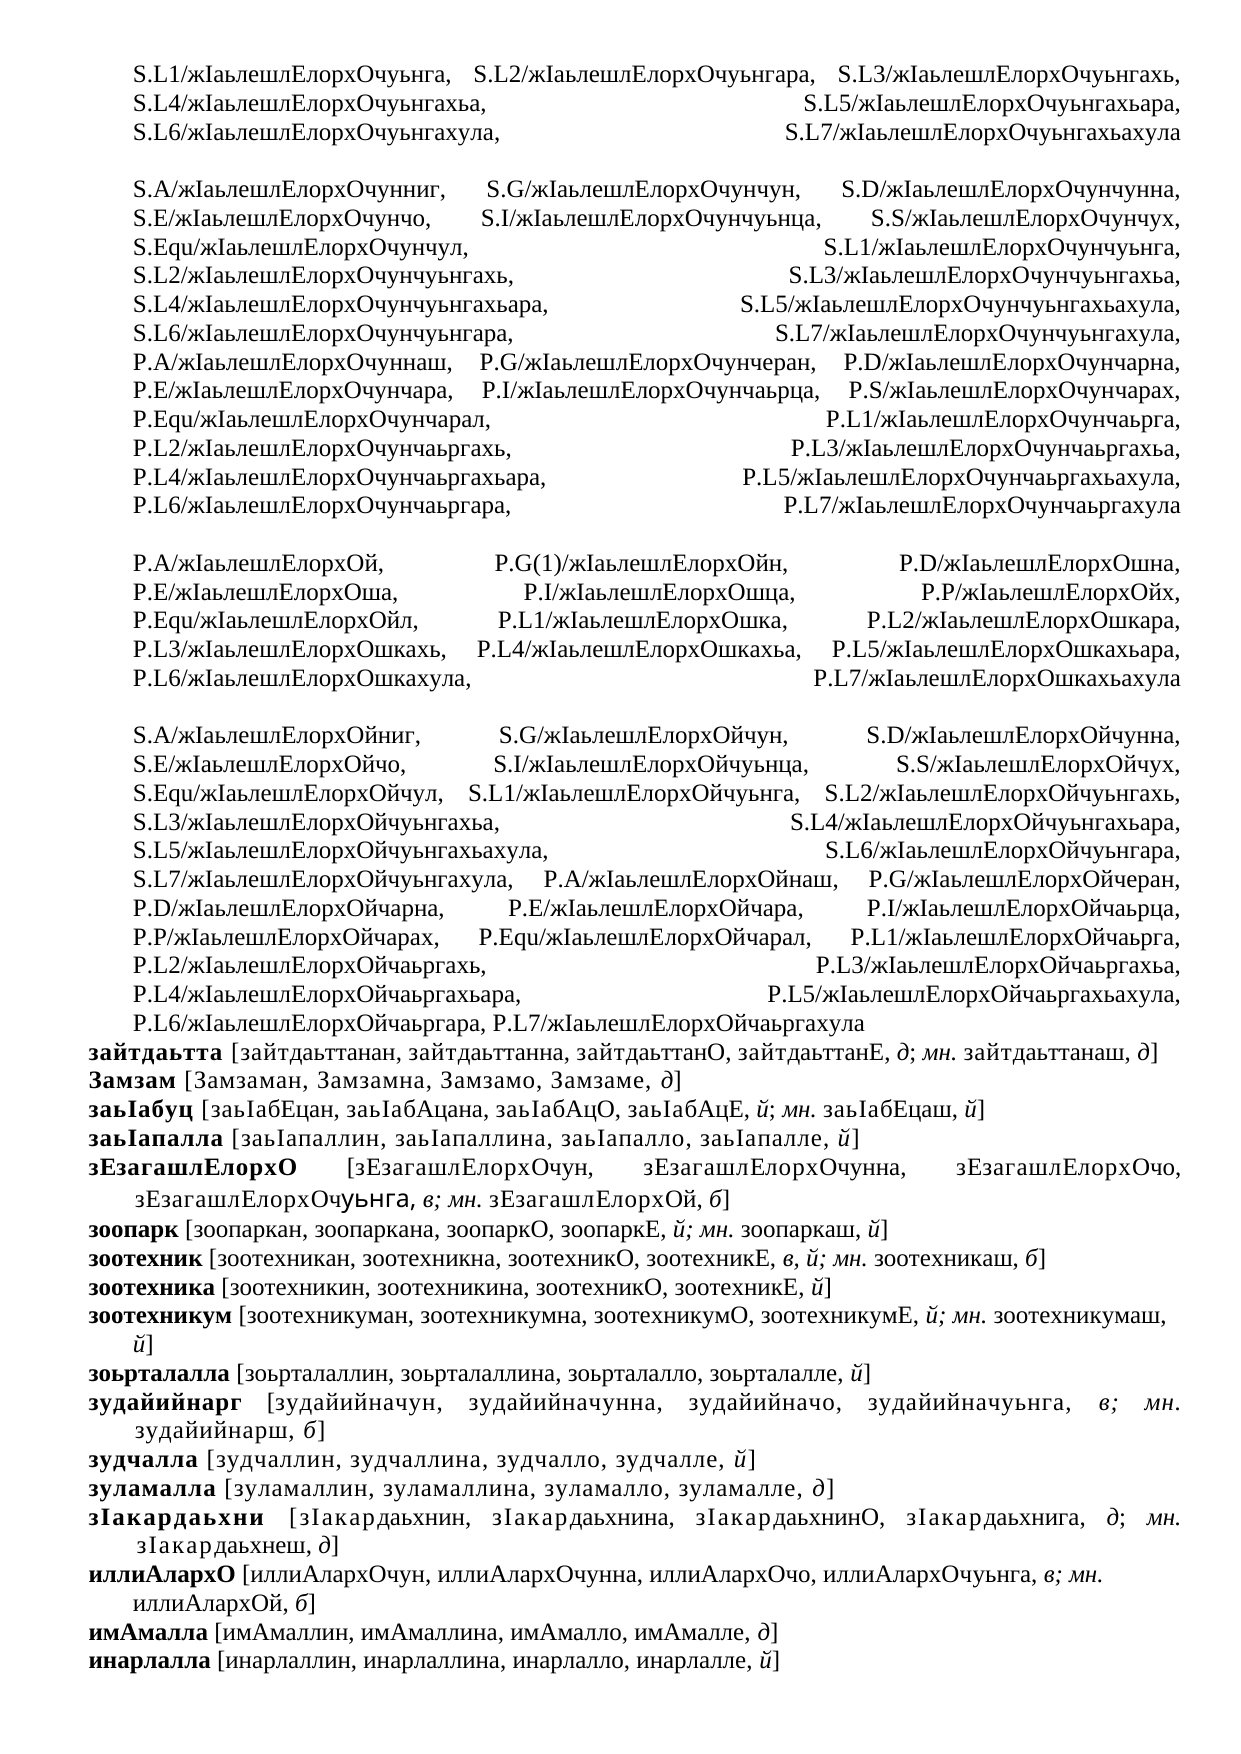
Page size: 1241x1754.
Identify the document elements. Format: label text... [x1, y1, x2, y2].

text заьӀабуц [заьӀабЕцан, заьӀабАцана, заьӀабАцО, заьӀабАцЕ, й; мн. заьӀабЕцаш, й] [88, 1094, 1181, 1123]
text инарлалла [инарлаллин, инарлаллина, инарлалло, инарлалле, й] [88, 1646, 1181, 1674]
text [88, 59, 1181, 1037]
text зуламалла [зуламаллин, зуламаллина, зуламалло, зуламалле, д] [88, 1473, 1181, 1502]
text зоотехника [зоотехникин, зоотехникина, зоотехникО, зоотехникЕ, й] [88, 1272, 1181, 1301]
text Замзам [Замзаман, Замзамна, Замзамо, Замзаме, д] [88, 1065, 1181, 1094]
text зӀакардаьхни [зӀакардаьхнин, зӀакардаьхнина, зӀакардаьхнинО, зӀакардаьхнига, д; мн. зӀакардаьхнеш, д] [88, 1502, 1181, 1559]
text заьӀапалла [заьӀапаллин, заьӀапаллина, заьӀапалло, заьӀапалле, й] [88, 1123, 1181, 1152]
text зЕзагашлЕлорхО [зЕзагашлЕлорхОчун, зЕзагашлЕлорхОчунна, зЕзагашлЕлорхОчо, зЕзагашлЕлорхОчуьнга, в; мн. зЕзагашлЕлорхОй, б] [88, 1152, 1181, 1214]
text зайтдаьтта [зайтдаьттанан, зайтдаьттанна, зайтдаьттанО, зайтдаьттанЕ, д; мн. зайтдаьттанаш, д] [88, 1037, 1181, 1065]
text зудчалла [зудчаллин, зудчаллина, зудчалло, зудчалле, й] [88, 1444, 1181, 1473]
text иллиАлархО [иллиАлархОчун, иллиАлархОчунна, иллиАлархОчо, иллиАлархОчуьнга, в; мн. иллиАлархОй, б] [88, 1559, 1181, 1617]
text имАмалла [имАмаллин, имАмаллина, имАмалло, имАмалле, д] [88, 1617, 1181, 1646]
text зоьрталалла [зоьрталаллин, зоьрталаллина, зоьрталалло, зоьрталалле, й] [88, 1358, 1181, 1387]
text зоопарк [зоопаркан, зоопаркана, зоопаркО, зоопаркЕ, й; мн. зоопаркаш, й] [88, 1214, 1181, 1243]
text зудайийнарг [зудайийначун, зудайийначунна, зудайийначо, зудайийначуьнга, в; мн. зудайийнарш, б] [88, 1387, 1181, 1444]
text зоотехник [зоотехникан, зоотехникна, зоотехникО, зоотехникЕ, в, й; мн. зоотехникаш, б] [88, 1243, 1181, 1272]
text зоотехникум [зоотехникуман, зоотехникумна, зоотехникумО, зоотехникумЕ, й; мн. зоотехникумаш, й] [88, 1301, 1181, 1358]
